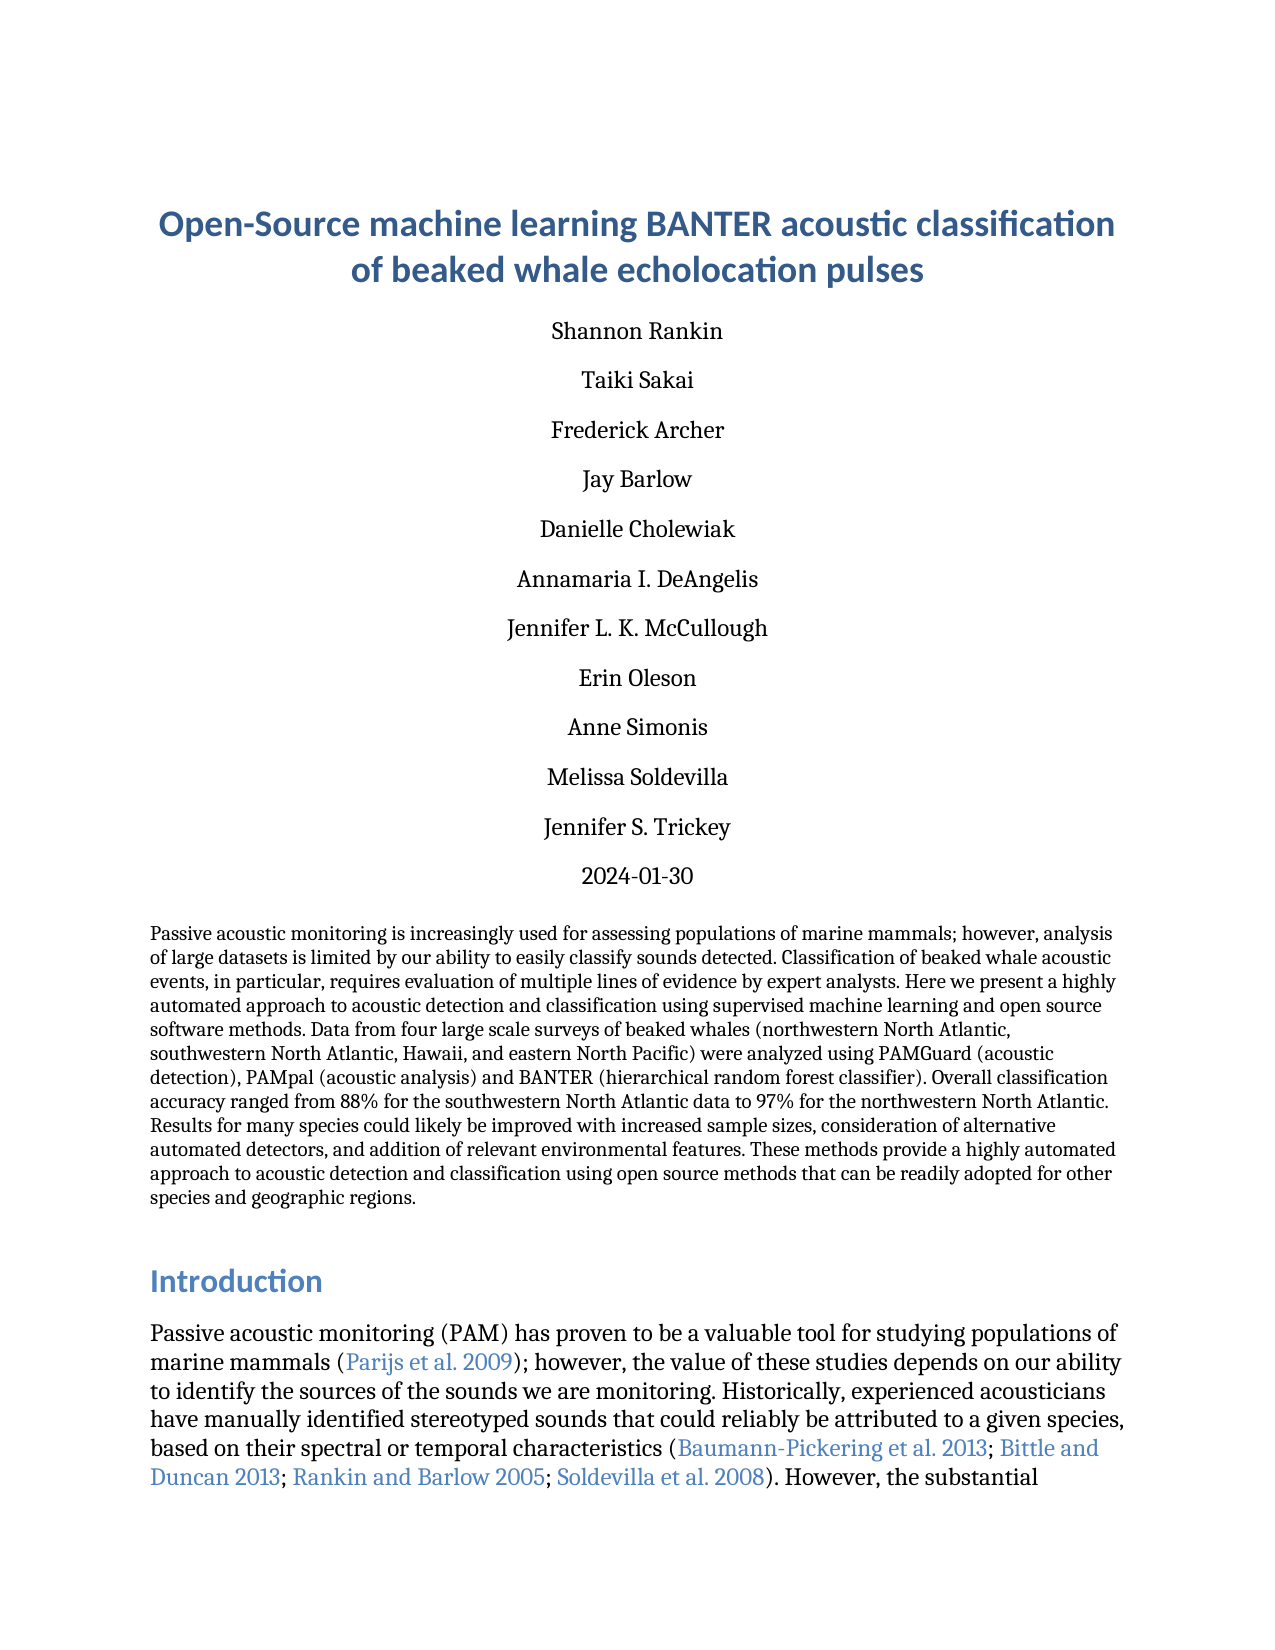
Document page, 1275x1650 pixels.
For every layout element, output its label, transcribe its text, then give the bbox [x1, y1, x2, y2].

text Taiki Sakai [150, 366, 1125, 395]
text Jennifer S. Trickey [150, 812, 1125, 841]
text Melissa Soldevilla [150, 763, 1125, 792]
text 2024-01-30 [150, 862, 1125, 891]
text Annamaria I. DeAngelis [150, 564, 1125, 593]
subtitle Introduction [150, 1259, 1125, 1300]
title Open-Source machine learning BANTER acoustic classification of beaked whale echolocation pulses [150, 200, 1125, 292]
text Jay Barlow [150, 465, 1125, 494]
text Erin Oleson [150, 664, 1125, 692]
text Anne Simonis [150, 713, 1125, 742]
text Passive acoustic monitoring is increasingly used for assessing populations of marine mammals; however, analysis of large datasets is limited by our ability to easily classify sounds detected. Classification of beaked whale acoustic events, in particular, requires evaluation of multiple lines of evidence by expert analysts. Here we present a highly automated approach to acoustic detection and classification using supervised machine learning and open source software methods. Data from four large scale surveys of beaked whales (northwestern North Atlantic, southwestern North Atlantic, Hawaii, and eastern North Pacific) were analyzed using PAMGuard (acoustic detection), PAMpal (acoustic analysis) and BANTER (hierarchical random forest classifier). Overall classification accuracy ranged from 88% for the southwestern North Atlantic data to 97% for the northwestern North Atlantic. Results for many species could likely be improved with increased sample sizes, consideration of alternative automated detectors, and addition of relevant environmental features. These methods provide a highly automated approach to acoustic detection and classification using open source methods that can be readily adopted for other species and geographic regions. [150, 922, 1125, 1209]
text Frederick Archer [150, 416, 1125, 444]
text Shannon Rankin [150, 317, 1125, 345]
text Danielle Cholewiak [150, 515, 1125, 544]
text Jennifer L. K. McCullough [150, 614, 1125, 643]
